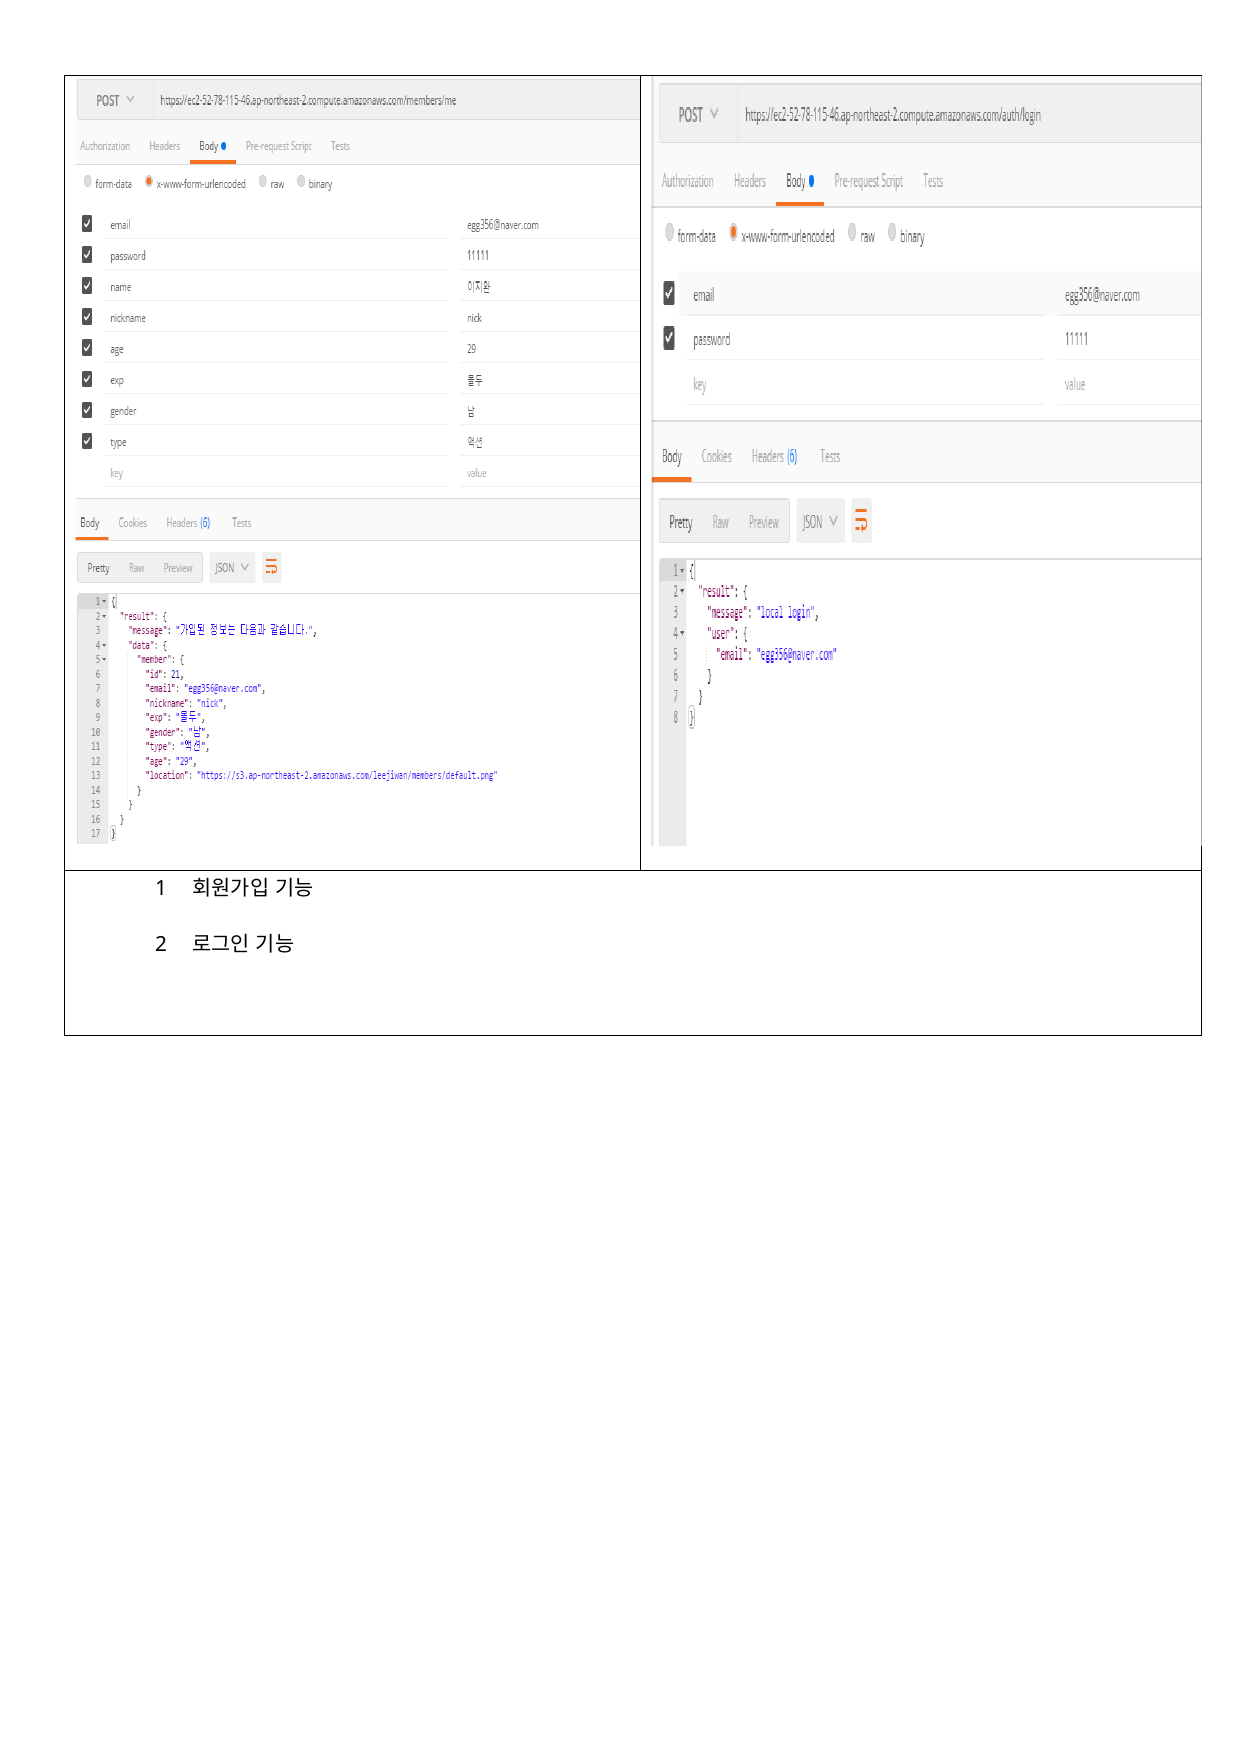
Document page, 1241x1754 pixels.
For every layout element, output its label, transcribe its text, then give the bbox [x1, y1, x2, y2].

table_header [641, 76, 1201, 870]
table_cell 회원가입 기능 로그인 기능 [65, 871, 1201, 1035]
picture [75, 76, 640, 844]
table_header [65, 76, 640, 870]
picture [651, 76, 1202, 846]
